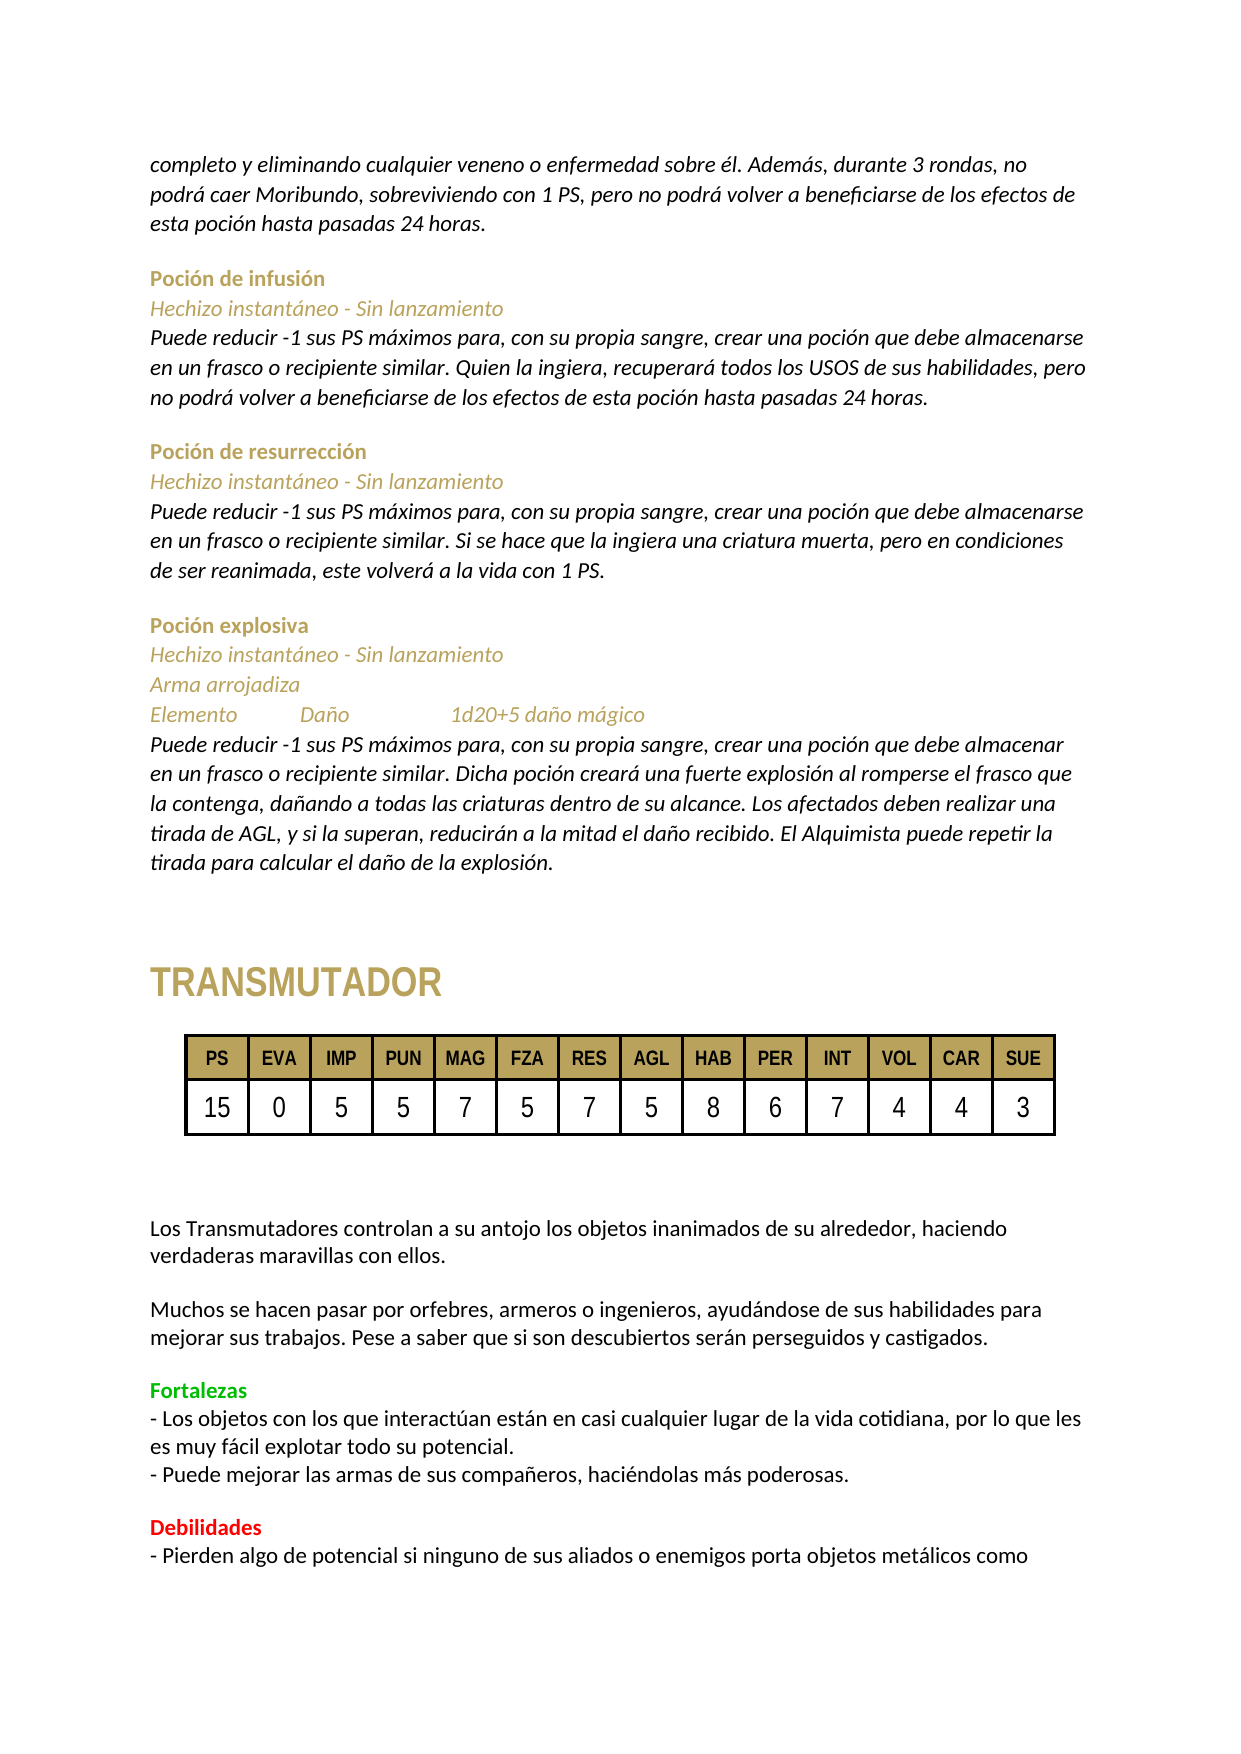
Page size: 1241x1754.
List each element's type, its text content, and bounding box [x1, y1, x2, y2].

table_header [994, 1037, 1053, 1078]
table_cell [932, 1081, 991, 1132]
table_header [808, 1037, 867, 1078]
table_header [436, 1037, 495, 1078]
text Muchos se hacen pasar por orfebres, armeros o ingenieros, ayudándose de sus habilidades para mejorar sus trabajos. Pese a saber que si son descubiertos serán perseguidos y castigados. [150, 1295, 1090, 1351]
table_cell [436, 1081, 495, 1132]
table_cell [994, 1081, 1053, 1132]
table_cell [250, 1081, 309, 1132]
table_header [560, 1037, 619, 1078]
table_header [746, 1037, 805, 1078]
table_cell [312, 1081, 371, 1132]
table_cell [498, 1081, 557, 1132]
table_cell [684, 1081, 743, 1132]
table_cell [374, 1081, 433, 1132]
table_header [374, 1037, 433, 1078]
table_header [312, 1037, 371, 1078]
text Poción de resurrección Hechizo instantáneo - Sin lanzamiento Puede reducir -1 sus PS máximos para, con su propia sangre, crear una poción que debe almacenarse en un frasco o recipiente similar. Si se hace que la ingiera una criatura muerta, pero en condiciones de ser reanimada, este volverá a la vida con 1 PS. [150, 437, 1090, 584]
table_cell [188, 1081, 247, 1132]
text Los Transmutadores controlan a su antojo los objetos inanimados de su alrededor, haciendo verdaderas maravillas con ellos. [150, 1214, 1090, 1270]
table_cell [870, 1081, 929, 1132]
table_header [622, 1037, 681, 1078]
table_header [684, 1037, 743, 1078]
text TRANSMUTADOR [150, 958, 1090, 1006]
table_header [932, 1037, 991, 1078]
text Fortalezas - Los objetos con los que interactúan están en casi cualquier lugar de la vida cotidiana, por lo que les es muy fácil explotar todo su potencial. - Puede mejorar las armas de sus compañeros, haciéndolas más poderosas. [150, 1376, 1090, 1488]
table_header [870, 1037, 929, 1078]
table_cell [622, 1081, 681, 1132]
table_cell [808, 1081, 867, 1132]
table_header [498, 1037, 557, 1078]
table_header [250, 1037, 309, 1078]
text Poción explosiva Hechizo instantáneo - Sin lanzamiento Arma arrojadiza Elemento Daño 1d20+5 daño mágico Puede reducir -1 sus PS máximos para, con su propia sangre, crear una poción que debe almacenar en un frasco o recipiente similar. Dicha poción creará una fuerte explosión al romperse el frasco que la contenga, dañando a todas las criaturas dentro de su alcance. Los afectados deben realizar una tirada de AGL, y si la superan, reducirán a la mitad el daño recibido. El Alquimista puede repetir la tirada para calcular el daño de la explosión. [150, 611, 1090, 876]
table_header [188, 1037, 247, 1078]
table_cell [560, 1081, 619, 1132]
text Poción de infusión Hechizo instantáneo - Sin lanzamiento Puede reducir -1 sus PS máximos para, con su propia sangre, crear una poción que debe almacenarse en un frasco o recipiente similar. Quien la ingiera, recuperará todos los USOS de sus habilidades, pero no podrá volver a beneficiarse de los efectos de esta poción hasta pasadas 24 horas. [150, 264, 1090, 411]
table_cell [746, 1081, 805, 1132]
